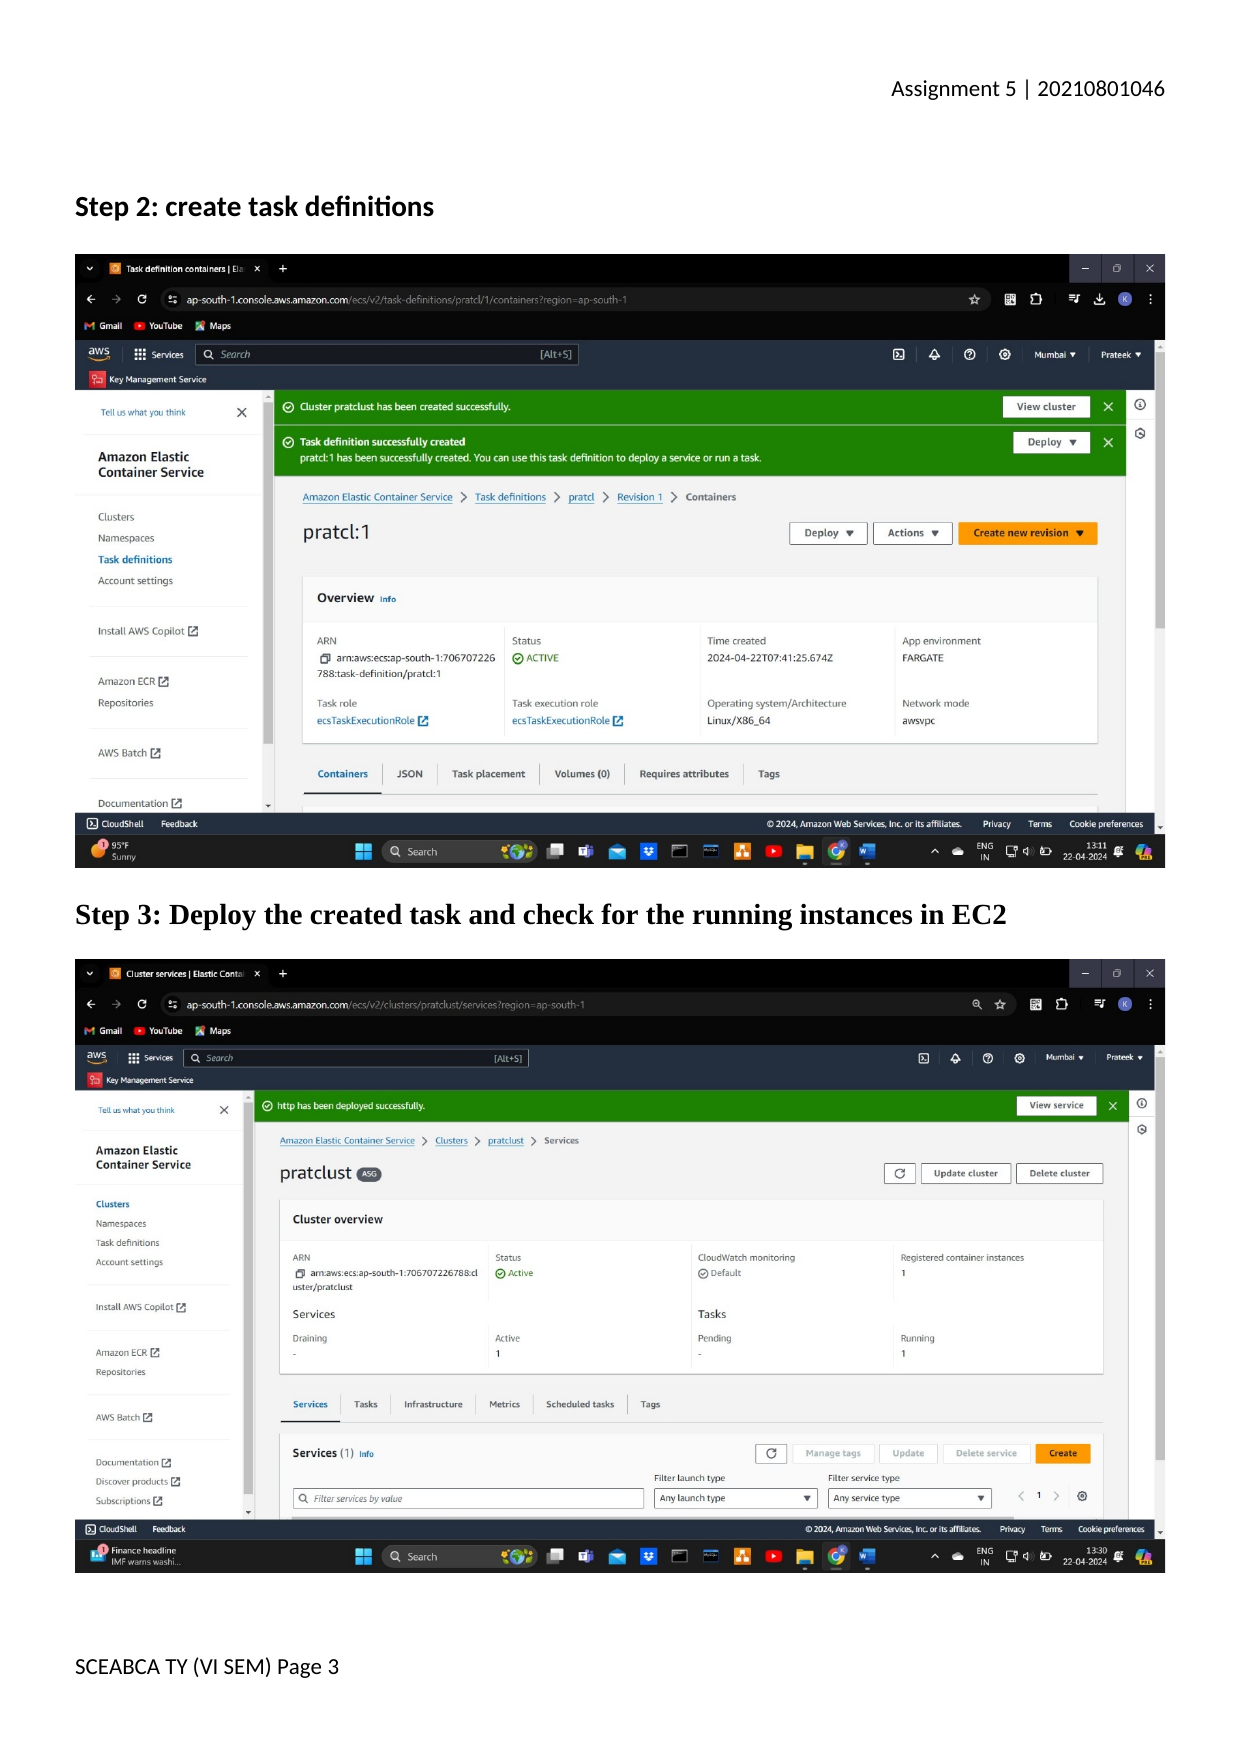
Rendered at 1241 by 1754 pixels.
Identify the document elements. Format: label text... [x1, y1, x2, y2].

text Step 3: Deploy the created task and check for the running instances in EC2 [75, 897, 1165, 931]
picture [75, 254, 1166, 868]
picture [75, 959, 1166, 1573]
text Step 2: create task definitions [75, 188, 1165, 223]
